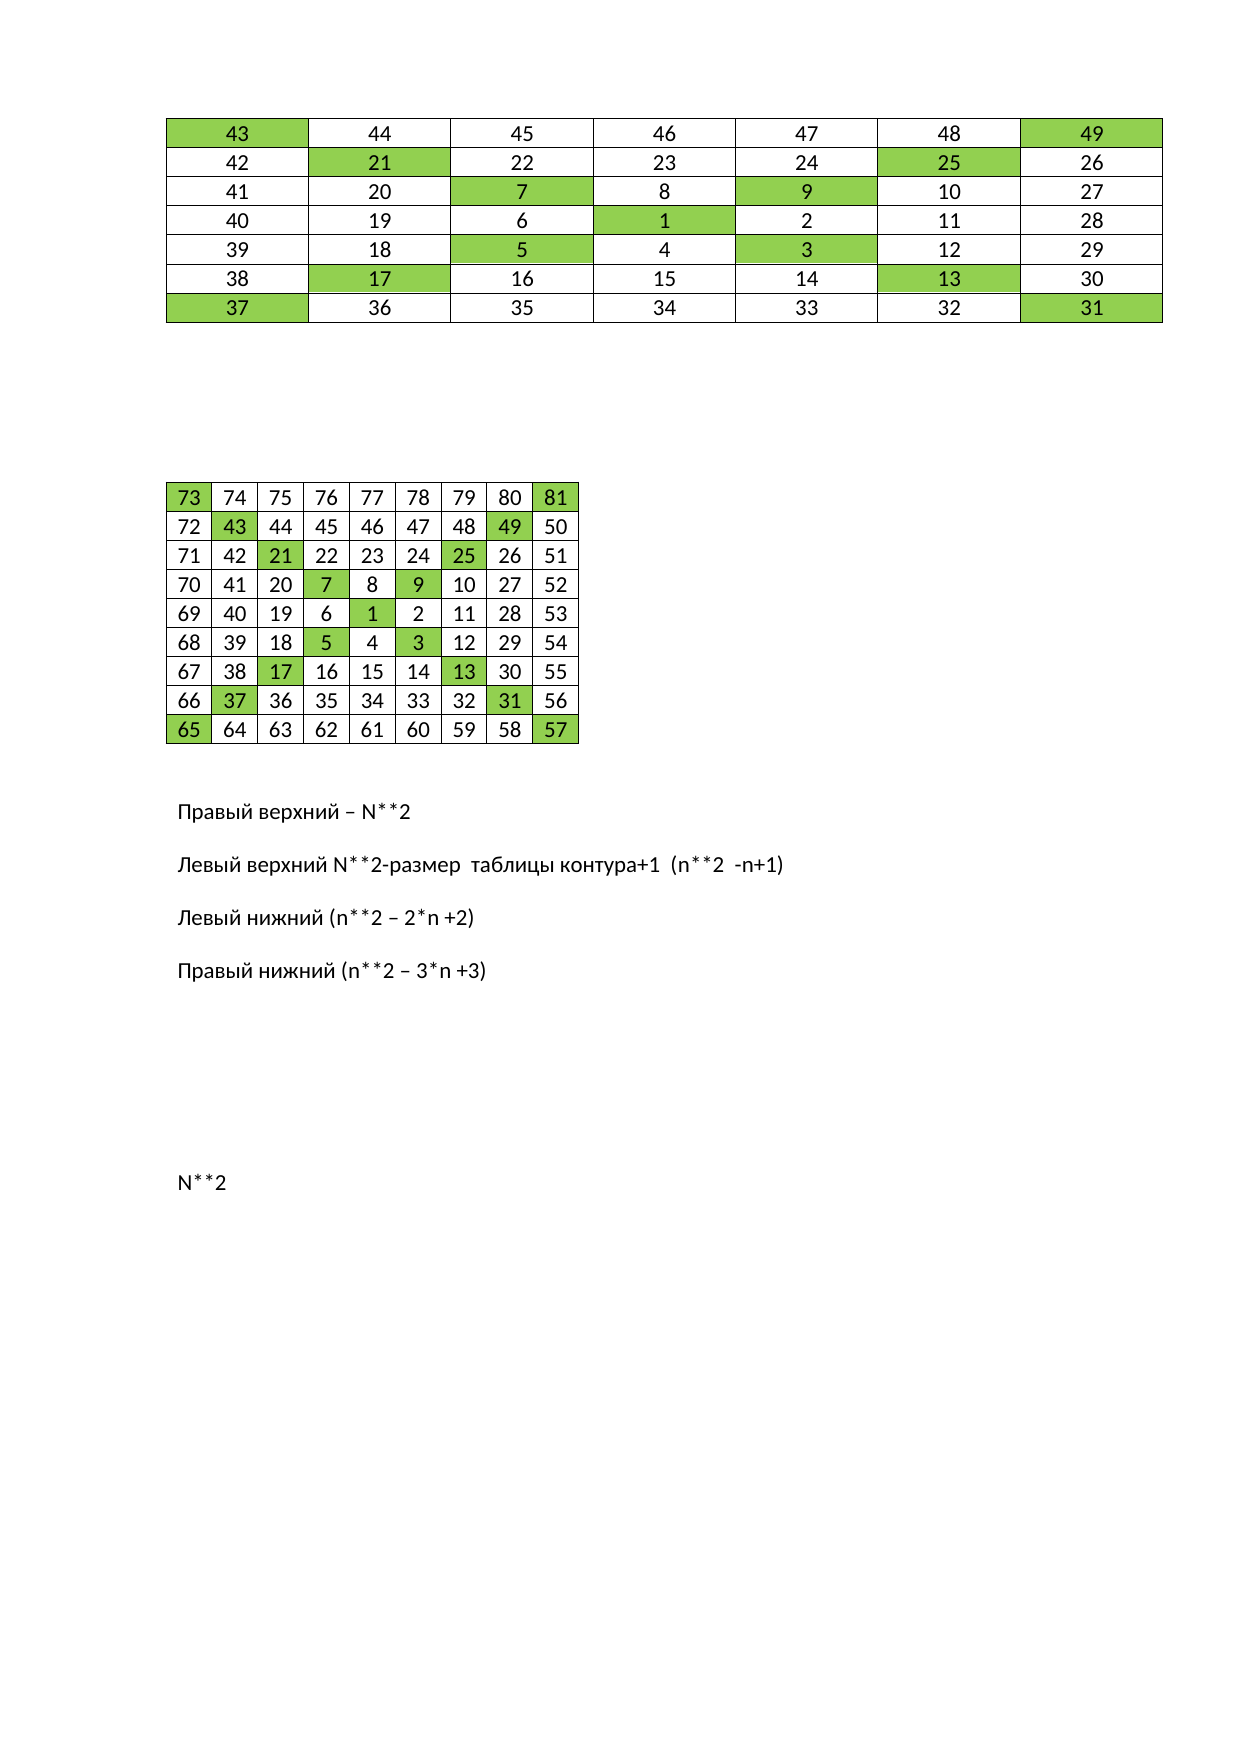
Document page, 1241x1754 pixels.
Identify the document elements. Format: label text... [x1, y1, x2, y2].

table_cell 33 [736, 294, 877, 322]
table_cell 47 [396, 512, 441, 540]
table_cell 25 [442, 541, 486, 569]
table_cell 37 [167, 294, 308, 322]
table_cell 36 [309, 294, 450, 322]
table_cell 15 [350, 657, 395, 685]
table_cell 37 [212, 686, 257, 714]
table_cell 16 [451, 265, 593, 292]
table_cell 51 [533, 541, 578, 569]
table_cell 20 [258, 570, 303, 598]
table_cell 3 [396, 628, 441, 656]
table_cell 35 [451, 294, 593, 322]
table_cell 9 [396, 570, 441, 598]
table_cell 62 [304, 715, 349, 743]
table_cell 72 [167, 512, 211, 540]
table_cell 71 [167, 541, 211, 569]
table_header 81 [533, 483, 578, 511]
text Правый нижний (n**2 – 3*n +3) [177, 956, 1152, 984]
table_cell 27 [1021, 177, 1162, 205]
text Левый верхний N**2-размер таблицы контура+1 (n**2 -n+1) [177, 850, 1152, 878]
table_cell 53 [533, 599, 578, 627]
table_cell 7 [304, 570, 349, 598]
table_cell 9 [736, 177, 877, 205]
table_cell 19 [258, 599, 303, 627]
table_cell 40 [212, 599, 257, 627]
table_cell 31 [487, 686, 532, 714]
table_cell 21 [258, 541, 303, 569]
table_cell 55 [533, 657, 578, 685]
table_cell 65 [167, 715, 211, 743]
table_cell 34 [594, 294, 735, 322]
table_cell 56 [533, 686, 578, 714]
table_cell 12 [878, 235, 1020, 263]
table_cell 23 [350, 541, 395, 569]
table_cell 68 [167, 628, 211, 656]
table_header 76 [304, 483, 349, 511]
text N**2 [177, 1168, 1152, 1196]
table_cell 29 [1021, 235, 1162, 263]
table_header 47 [736, 119, 877, 147]
table_cell 8 [350, 570, 395, 598]
text Левый нижний (n**2 – 2*n +2) [177, 903, 1152, 931]
table_header 78 [396, 483, 441, 511]
table_header 44 [309, 119, 450, 147]
table_cell 39 [167, 235, 308, 263]
table_cell 22 [304, 541, 349, 569]
table_cell 15 [594, 265, 735, 292]
table_cell 67 [167, 657, 211, 685]
table_cell 40 [167, 206, 308, 234]
table_cell 17 [309, 265, 450, 292]
table_cell 2 [396, 599, 441, 627]
table_cell 12 [442, 628, 486, 656]
table_cell 4 [594, 235, 735, 263]
table_cell 32 [442, 686, 486, 714]
table_cell 45 [304, 512, 349, 540]
table_cell 64 [212, 715, 257, 743]
table_cell 18 [309, 235, 450, 263]
table_header 49 [1021, 119, 1162, 147]
table_cell 52 [533, 570, 578, 598]
table_cell 38 [212, 657, 257, 685]
table_cell 69 [167, 599, 211, 627]
table_cell 28 [487, 599, 532, 627]
table_header 46 [594, 119, 735, 147]
table_cell 23 [594, 148, 735, 176]
table_cell 34 [350, 686, 395, 714]
text Правый верхний – N**2 [177, 797, 1152, 825]
table_cell 18 [258, 628, 303, 656]
table_cell 49 [487, 512, 532, 540]
table_cell 36 [258, 686, 303, 714]
table_cell 39 [212, 628, 257, 656]
table_cell 8 [594, 177, 735, 205]
table_cell 57 [533, 715, 578, 743]
table_cell 13 [878, 265, 1020, 292]
table_header 74 [212, 483, 257, 511]
table_header 48 [878, 119, 1020, 147]
table_cell 66 [167, 686, 211, 714]
table_cell 7 [451, 177, 593, 205]
table_cell 27 [487, 570, 532, 598]
table_cell 38 [167, 265, 308, 292]
table_cell 70 [167, 570, 211, 598]
table_cell 31 [1021, 294, 1162, 322]
table_cell 41 [167, 177, 308, 205]
table_header 75 [258, 483, 303, 511]
table_cell 4 [350, 628, 395, 656]
table_cell 22 [451, 148, 593, 176]
table_header 80 [487, 483, 532, 511]
table_cell 44 [258, 512, 303, 540]
table_cell 10 [442, 570, 486, 598]
table_cell 25 [878, 148, 1020, 176]
table_cell 54 [533, 628, 578, 656]
table_cell 6 [304, 599, 349, 627]
table_cell 13 [442, 657, 486, 685]
table_cell 2 [736, 206, 877, 234]
table_cell 50 [533, 512, 578, 540]
table_cell 19 [309, 206, 450, 234]
table_cell 1 [350, 599, 395, 627]
table_cell 11 [878, 206, 1020, 234]
table_cell 6 [451, 206, 593, 234]
table_header 43 [167, 119, 308, 147]
table_cell 11 [442, 599, 486, 627]
table_cell 43 [212, 512, 257, 540]
table_cell 58 [487, 715, 532, 743]
table_cell 3 [736, 235, 877, 263]
table_cell 60 [396, 715, 441, 743]
table_cell 1 [594, 206, 735, 234]
table_cell 14 [396, 657, 441, 685]
table_cell 48 [442, 512, 486, 540]
table_cell 59 [442, 715, 486, 743]
table_cell 21 [309, 148, 450, 176]
table_cell 32 [878, 294, 1020, 322]
table_cell 5 [451, 235, 593, 263]
table_cell 20 [309, 177, 450, 205]
table_cell 35 [304, 686, 349, 714]
table_header 79 [442, 483, 486, 511]
table_cell 16 [304, 657, 349, 685]
table_cell 46 [350, 512, 395, 540]
table_cell 14 [736, 265, 877, 292]
table_header 45 [451, 119, 593, 147]
table_cell 30 [487, 657, 532, 685]
table_header 73 [167, 483, 211, 511]
table_cell 10 [878, 177, 1020, 205]
table_cell 33 [396, 686, 441, 714]
table_cell 63 [258, 715, 303, 743]
table_cell 30 [1021, 265, 1162, 292]
table_cell 26 [487, 541, 532, 569]
table_cell 41 [212, 570, 257, 598]
table_cell 29 [487, 628, 532, 656]
table_cell 24 [736, 148, 877, 176]
table_cell 61 [350, 715, 395, 743]
table_cell 17 [258, 657, 303, 685]
table_cell 42 [167, 148, 308, 176]
table_cell 26 [1021, 148, 1162, 176]
table_header 77 [350, 483, 395, 511]
table_cell 28 [1021, 206, 1162, 234]
table_cell 24 [396, 541, 441, 569]
table_cell 5 [304, 628, 349, 656]
table_cell 42 [212, 541, 257, 569]
